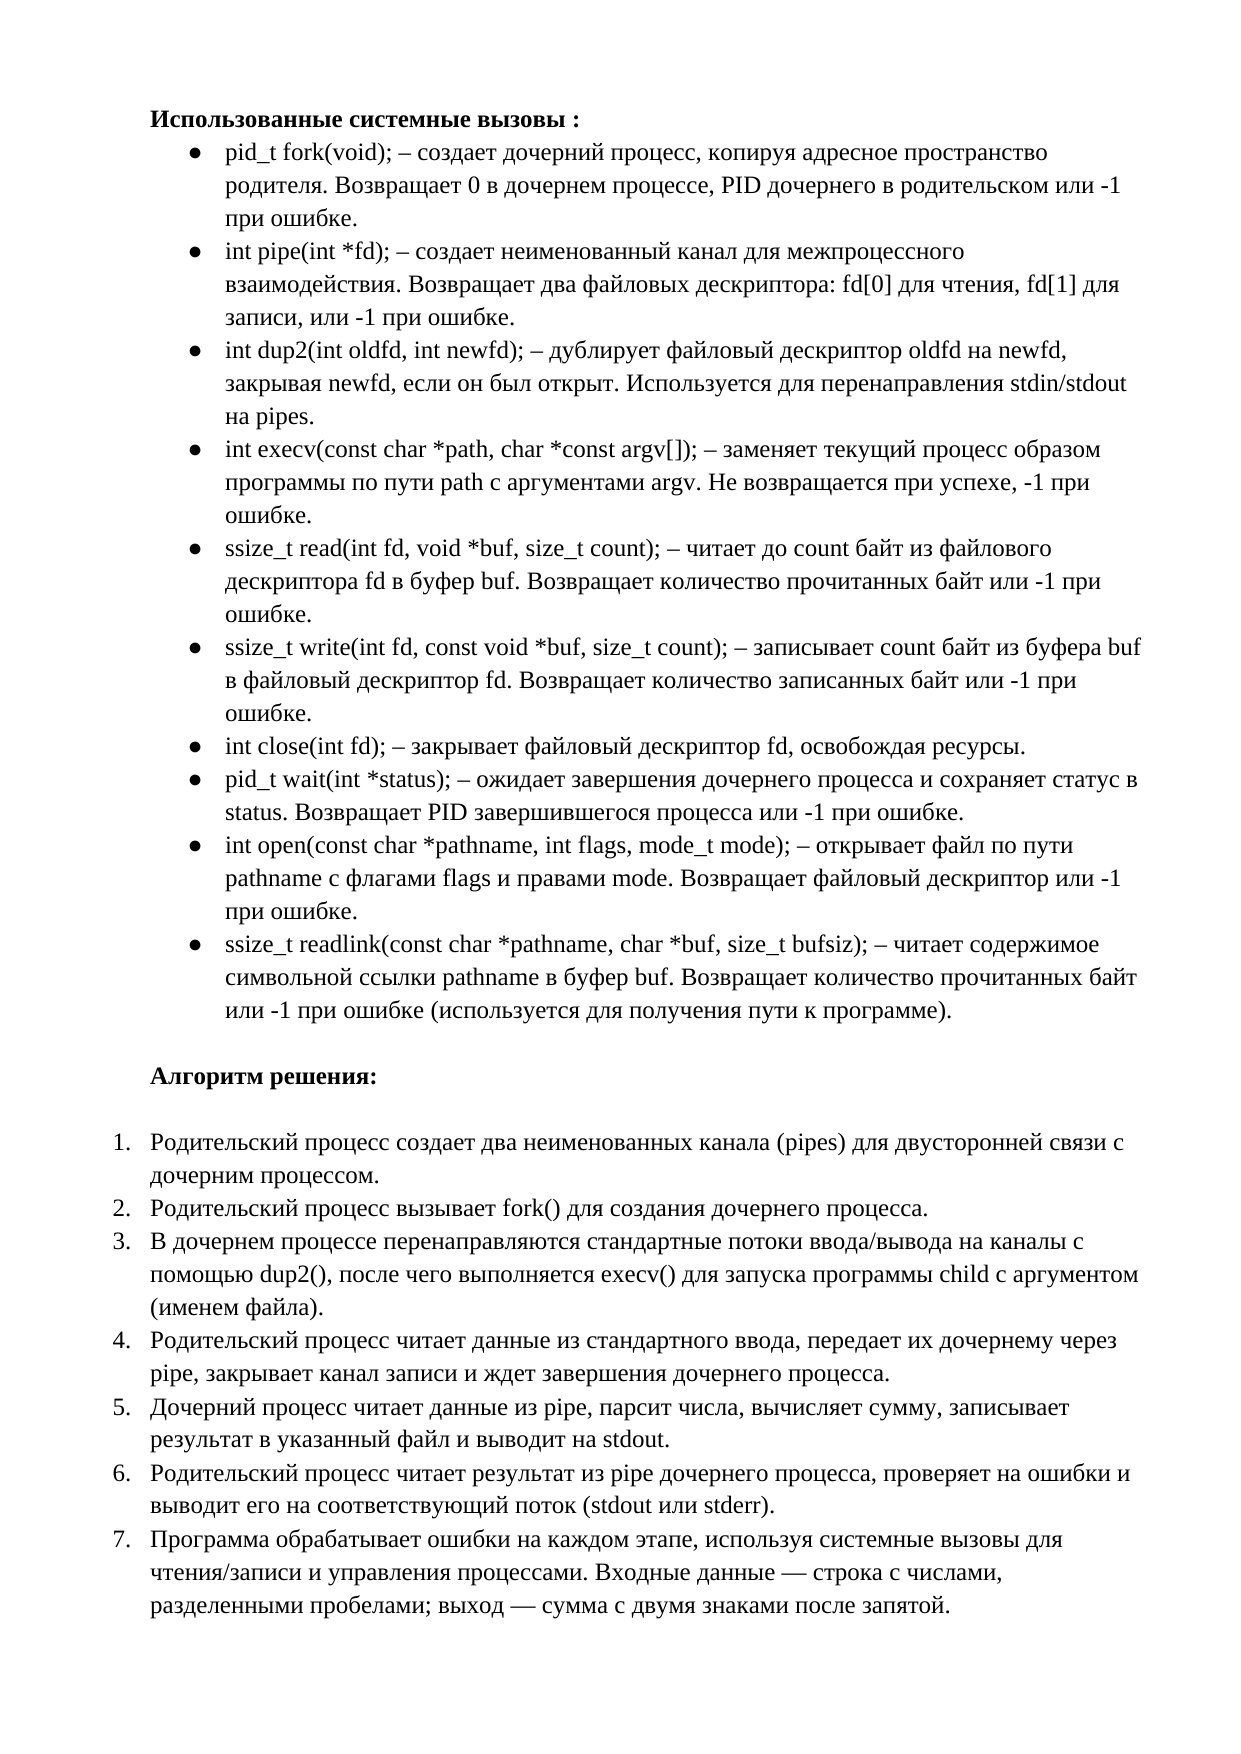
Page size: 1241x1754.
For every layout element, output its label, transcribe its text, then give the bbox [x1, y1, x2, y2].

list pid_t fork(void); – создает дочерний процесс, копируя адресное пространство родителя. Возвращает 0 в дочернем процессе, PID дочернего в родительском или -1 при ошибке. [187, 137, 1147, 232]
list ssize_t readlink(const char *pathname, char *buf, size_t bufsiz); – читает содержимое символьной ссылки pathname в буфер buf. Возвращает количество прочитанных байт или -1 при ошибке (используется для получения пути к программе). [187, 929, 1147, 1024]
list Дочерний процесс читает данные из pipe, парсит числа, вычисляет сумму, записывает результат в указанный файл и выводит на stdout. [112, 1392, 1147, 1453]
list Родительский процесс читает данные из стандартного ввода, передает их дочернему через pipe, закрывает канал записи и ждет завершения дочернего процесса. [112, 1326, 1147, 1387]
list int open(const char *pathname, int flags, mode_t mode); – открывает файл по пути pathname с флагами flags и правами mode. Возвращает файловый дескриптор или -1 при ошибке. [187, 830, 1147, 925]
list Родительский процесс вызывает fork() для создания дочернего процесса. [112, 1193, 1147, 1222]
list В дочернем процессе перенаправляются стандартные потоки ввода/вывода на каналы с помощью dup2(), после чего выполняется execv() для запуска программы child с аргументом (именем файла). [112, 1226, 1147, 1321]
list int execv(const char *path, char *const argv[]); – заменяет текущий процесс образом программы по пути path с аргументами argv. Не возвращается при успехе, -1 при ошибке. [187, 434, 1147, 529]
list int close(int fd); – закрывает файловый дескриптор fd, освобождая ресурсы. [187, 731, 1147, 760]
list Родительский процесс создает два неименованных канала (pipes) для двусторонней связи с дочерним процессом. [112, 1127, 1147, 1189]
list pid_t wait(int *status); – ожидает завершения дочернего процесса и сохраняет статус в status. Возвращает PID завершившегося процесса или -1 при ошибке. [187, 764, 1147, 826]
text Алгоритм решения: [150, 1061, 1147, 1090]
list Программа обрабатывает ошибки на каждом этапе, используя системные вызовы для чтения/записи и управления процессами. Входные данные — строка с числами, разделенными пробелами; выход — сумма с двумя знаками после запятой. [112, 1524, 1147, 1618]
list int pipe(int *fd); – создает неименованный канал для межпроцессного взаимодействия. Возвращает два файловых дескриптора: fd[0] для чтения, fd[1] для записи, или -1 при ошибке. [187, 236, 1147, 331]
list ssize_t write(int fd, const void *buf, size_t count); – записывает count байт из буфера buf в файловый дескриптор fd. Возвращает количество записанных байт или -1 при ошибке. [187, 632, 1147, 727]
text Использованные системные вызовы : [75, 104, 1147, 132]
list int dup2(int oldfd, int newfd); – дублирует файловый дескриптор oldfd на newfd, закрывая newfd, если он был открыт. Используется для перенаправления stdin/stdout на pipes. [187, 335, 1147, 430]
list Родительский процесс читает результат из pipe дочернего процесса, проверяет на ошибки и выводит его на соответствующий поток (stdout или stderr). [112, 1458, 1147, 1519]
list ssize_t read(int fd, void *buf, size_t count); – читает до count байт из файлового дескриптора fd в буфер buf. Возвращает количество прочитанных байт или -1 при ошибке. [187, 533, 1147, 628]
